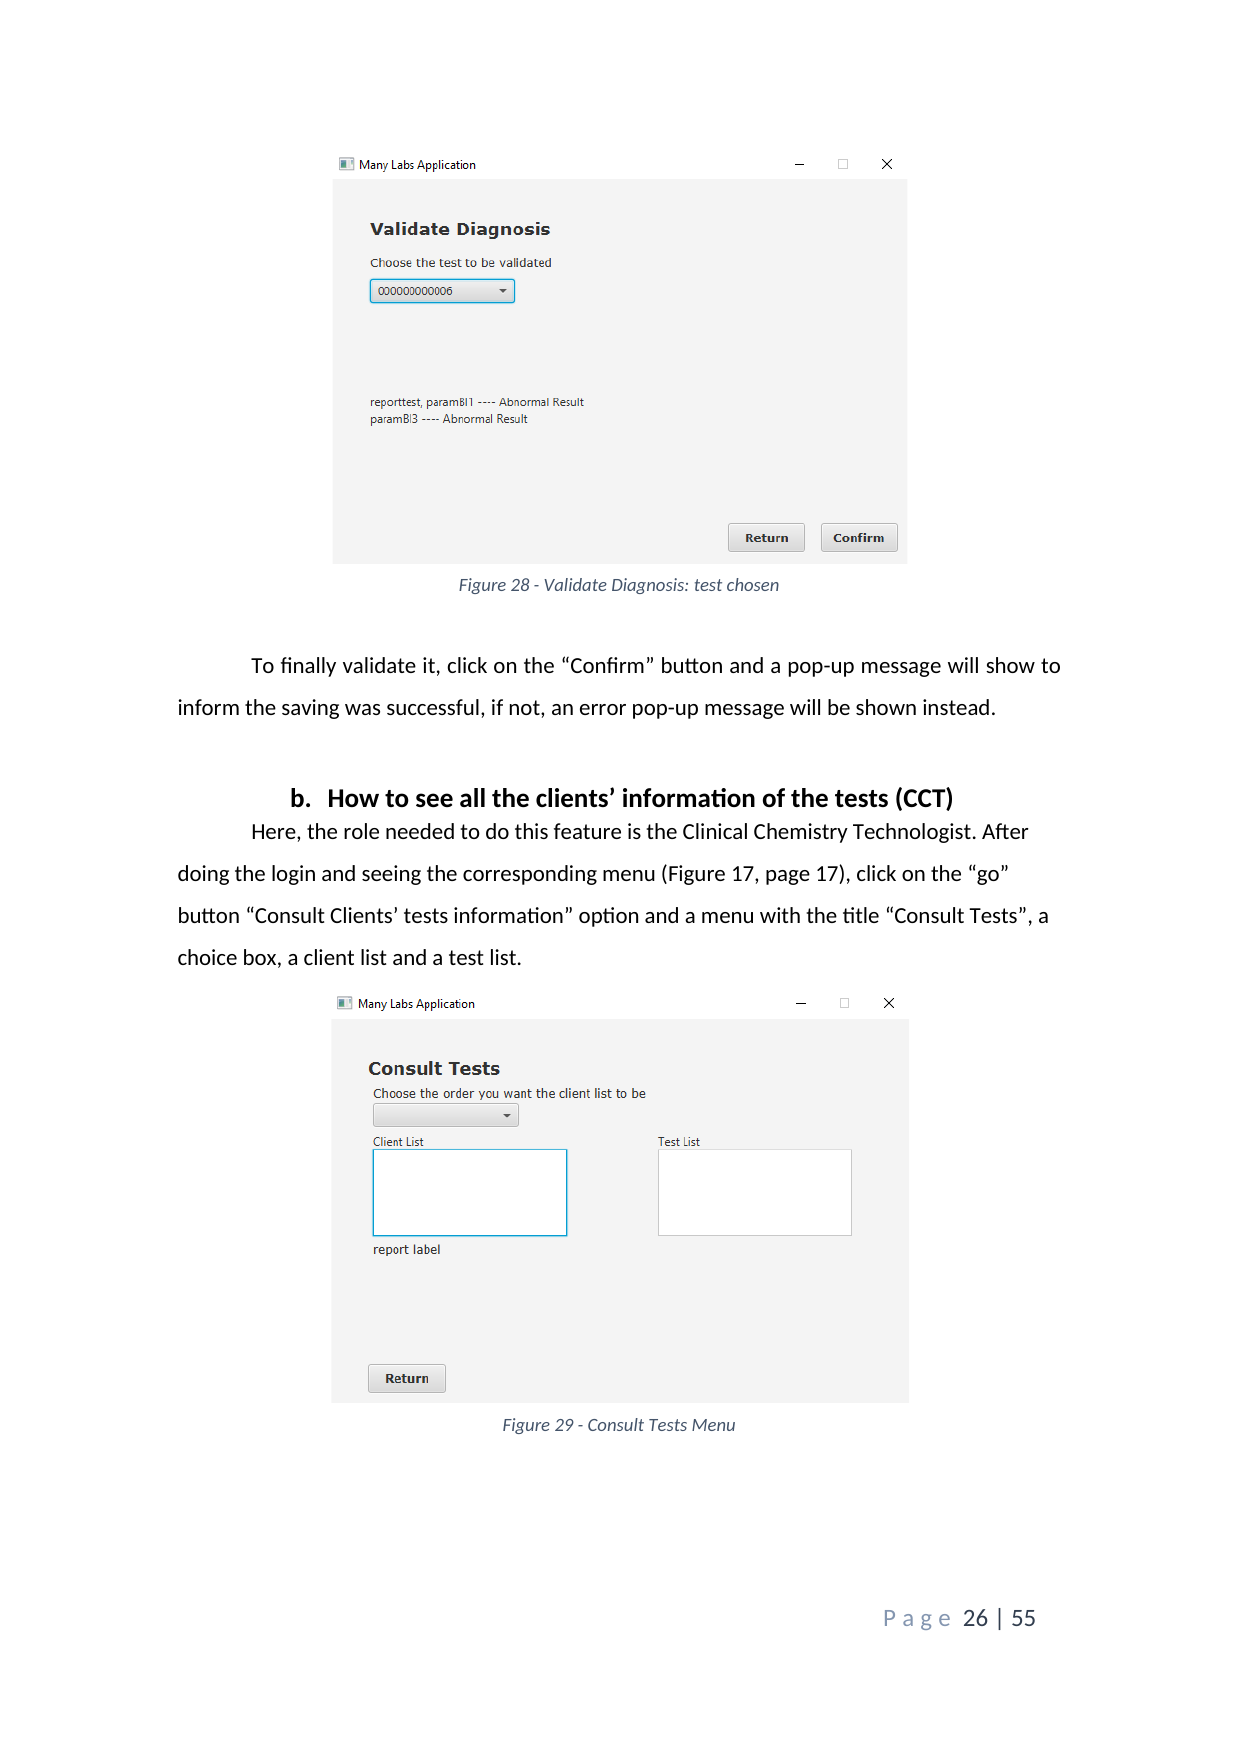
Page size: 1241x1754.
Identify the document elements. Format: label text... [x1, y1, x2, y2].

subtitle How to see all the clients’ information of the tests (CCT) [290, 781, 1063, 814]
text To finally validate it, click on the “Confirm” button and a pop-up message will show to inform the saving was successful, if not, an error pop-up message will be shown instead. [177, 651, 1063, 721]
picture [331, 990, 910, 1403]
picture [332, 150, 908, 564]
text Here, the role needed to do this feature is the Clinical Chemistry Technologist. After doing the login and seeing the corresponding menu (Figure 17, page 17), click on the “go” button “Consult Clients’ tests information” option and a menu with the title “Consult Tests”, a choice box, a client list and a test list. [177, 817, 1063, 971]
